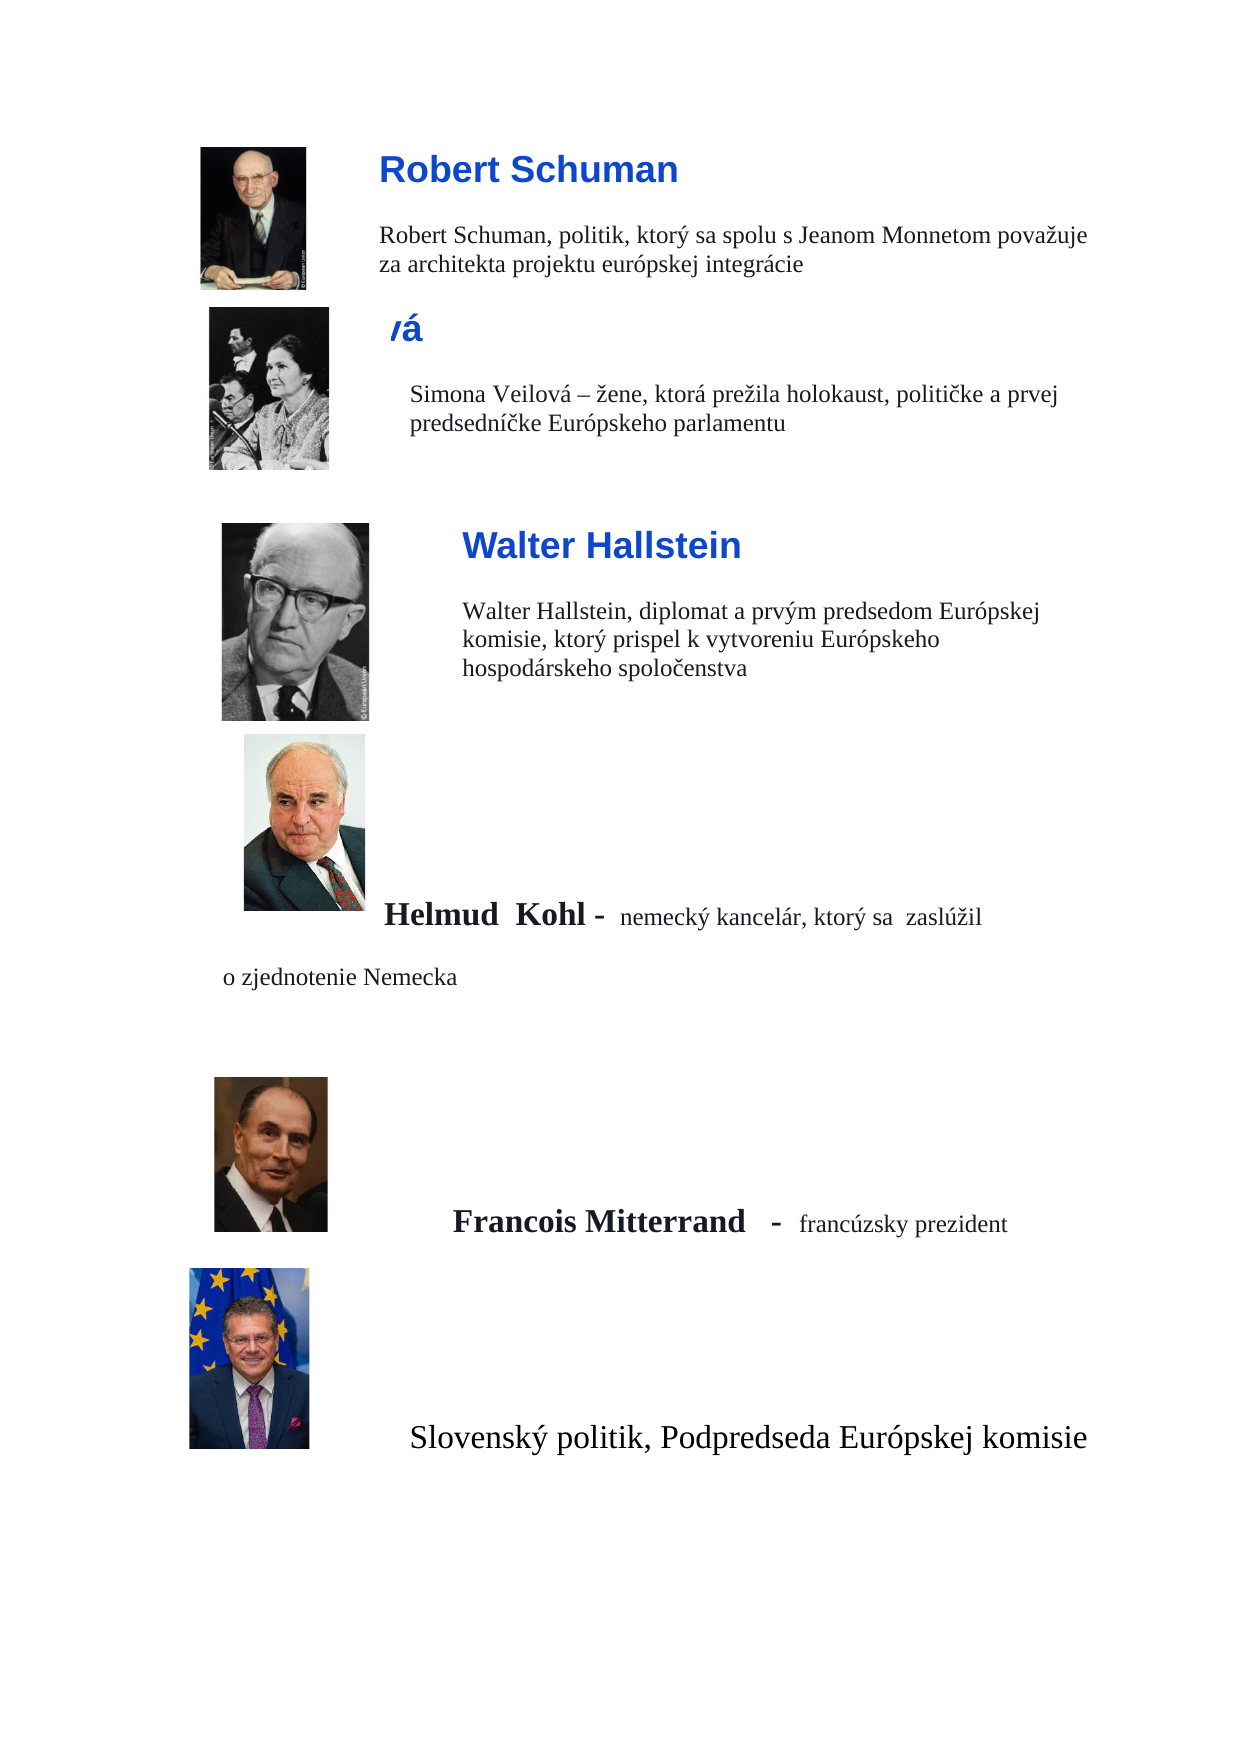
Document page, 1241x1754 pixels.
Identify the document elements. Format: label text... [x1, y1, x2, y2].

text Robert Schuman, politik, ktorý sa spolu s Jeanom Monnetom považuje za architekta projektu európskej integrácie [361, 220, 1093, 277]
picture [243, 734, 366, 911]
text Helmud Kohl - nemecký kancelár, ktorý sa zaslúžil o zjednotenie Nemecka [148, 827, 1093, 990]
picture [147, 307, 391, 470]
subtitle Robert Schuman [361, 148, 1093, 191]
text Simona Veilová – žene, ktorá prežila holokaust, političke a prvej predsedníčke Európskeho parlamentu [391, 379, 1093, 436]
picture [214, 1077, 328, 1232]
text Francois Mitterrand - francúzsky prezident [148, 1077, 1093, 1239]
subtitle Simone Veilová [391, 307, 1093, 350]
picture [189, 1268, 310, 1449]
text Slovenský politik, Podpredseda Európskej komisie [148, 1268, 1093, 1456]
text Walter Hallstein, diplomat a prvým predsedom Európskej komisie, ktorý prispel k vytvoreniu Európskeho hospodárskeho spoločenstva [444, 596, 1093, 682]
subtitle Walter Hallstein [444, 523, 1093, 567]
picture [147, 147, 361, 290]
picture [147, 523, 444, 721]
